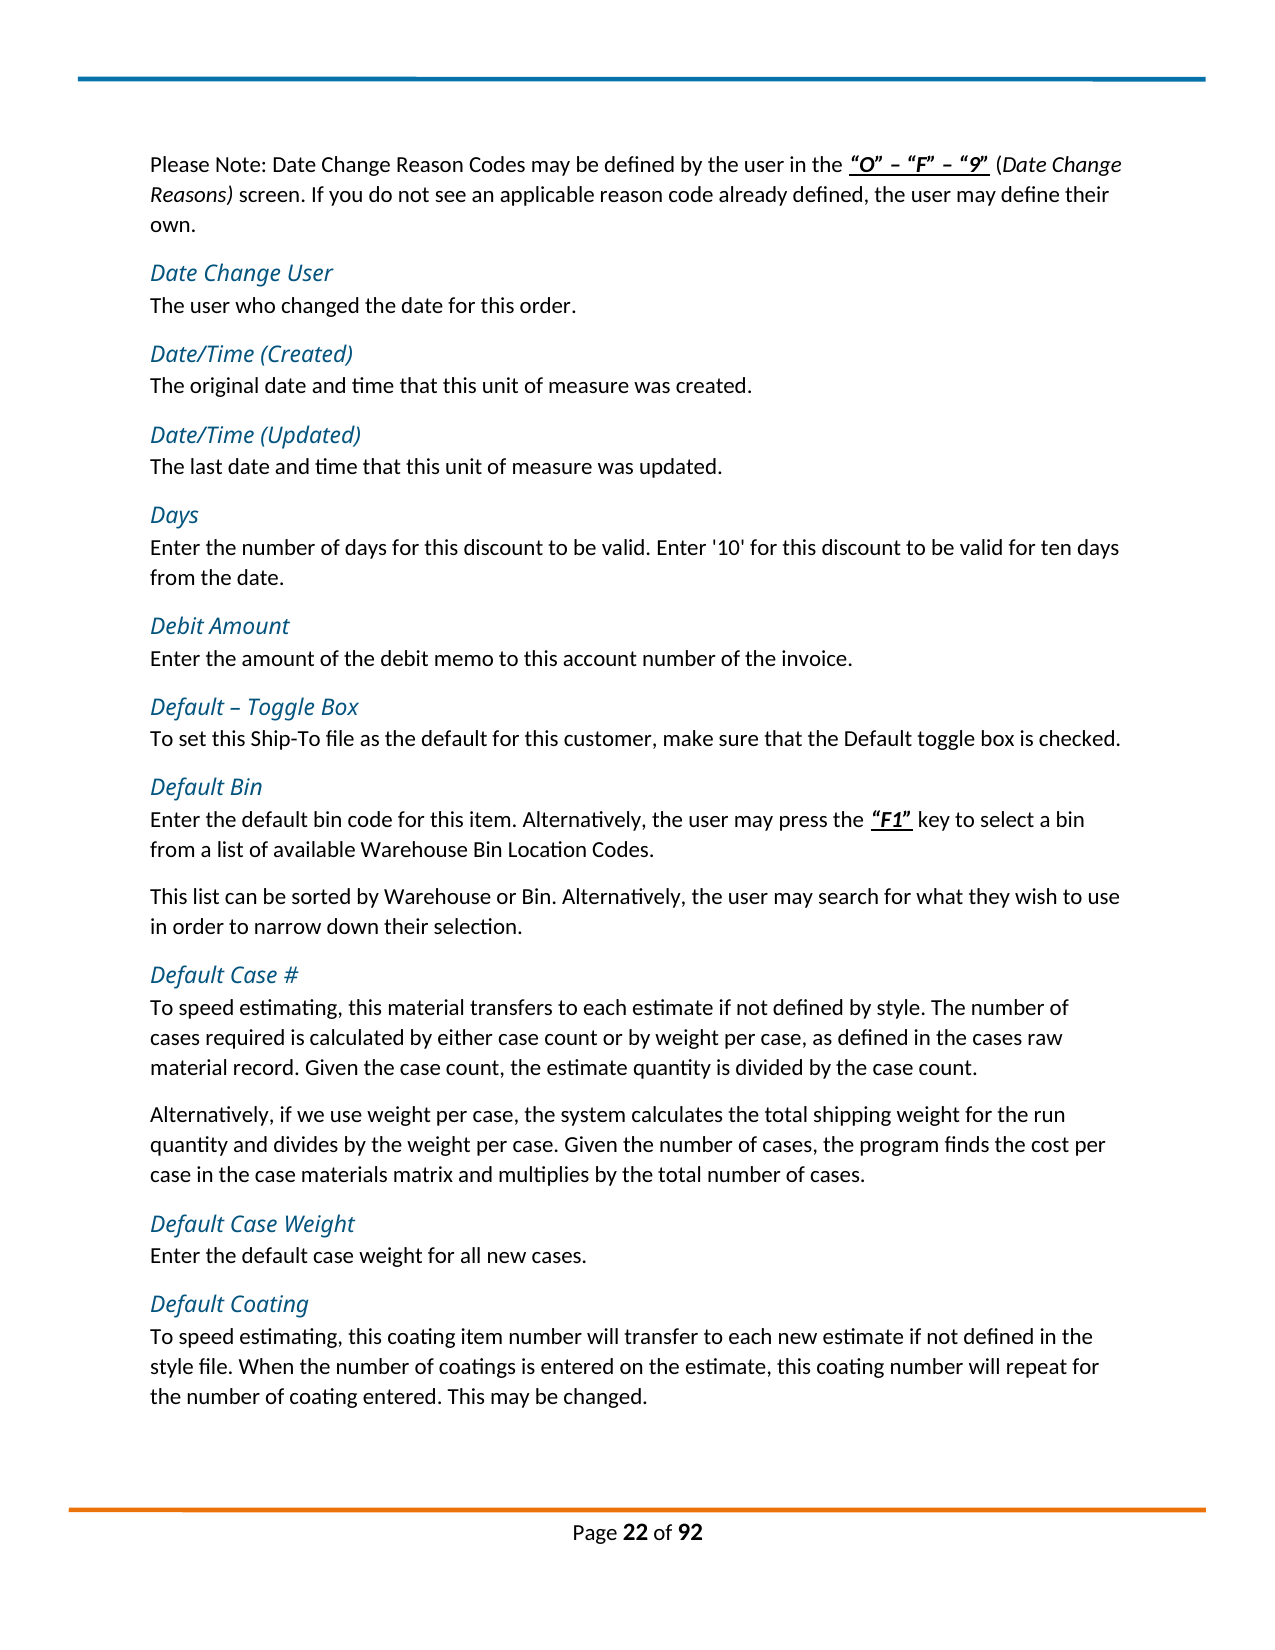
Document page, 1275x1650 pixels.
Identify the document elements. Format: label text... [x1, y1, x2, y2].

text Enter the default bin code for this item. Alternatively, the user may press the “F1” key to select a bin from a list of available Warehouse Bin Location Codes. [150, 805, 1125, 863]
text Enter the amount of the debit memo to this account number of the invoice. [150, 644, 1125, 672]
subtitle Days [150, 499, 1125, 530]
subtitle Default Bin [150, 771, 1125, 802]
text To speed estimating, this coating item number will transfer to each new estimate if not defined in the style file. When the number of coatings is entered on the estimate, this coating number will repeat for the number of coating entered. This may be changed. [150, 1322, 1125, 1410]
text Please Note: Date Change Reason Codes may be defined by the user in the “O” – “F” – “9” (Date Change Reasons) screen. If you do not see an applicable reason code already defined, the user may define their own. [150, 150, 1125, 238]
text Alternatively, if we use weight per case, the system calculates the total shipping weight for the run quantity and divides by the weight per case. Given the number of cases, the program finds the cost per case in the case materials matrix and multiplies by the total number of cases. [150, 1100, 1125, 1189]
subtitle Debit Amount [150, 610, 1125, 641]
subtitle Default Case # [150, 959, 1125, 990]
subtitle Default Case Weight [150, 1207, 1125, 1239]
text The last date and time that this unit of measure was updated. [150, 452, 1125, 480]
text This list can be sorted by Warehouse or Bin. Alternatively, the user may search for what they wish to use in order to narrow down their selection. [150, 882, 1125, 940]
subtitle Date/Time (Updated) [150, 418, 1125, 450]
text The original date and time that this unit of measure was created. [150, 372, 1125, 400]
subtitle Date Change User [150, 257, 1125, 288]
subtitle Default – Toggle Box [150, 691, 1125, 722]
text The user who changed the date for this order. [150, 291, 1125, 319]
text Enter the number of days for this discount to be valid. Enter '10' for this discount to be valid for ten days from the date. [150, 533, 1125, 591]
text To set this Ship-To file as the default for this customer, make sure that the Default toggle box is checked. [150, 724, 1125, 752]
text To speed estimating, this material transfers to each estimate if not defined by style. The number of cases required is calculated by either case count or by weight per case, as defined in the cases raw material record. Given the case count, the estimate quantity is divided by the case count. [150, 993, 1125, 1081]
subtitle Default Coating [150, 1288, 1125, 1319]
subtitle Date/Time (Created) [150, 338, 1125, 369]
text Enter the default case weight for all new cases. [150, 1241, 1125, 1269]
